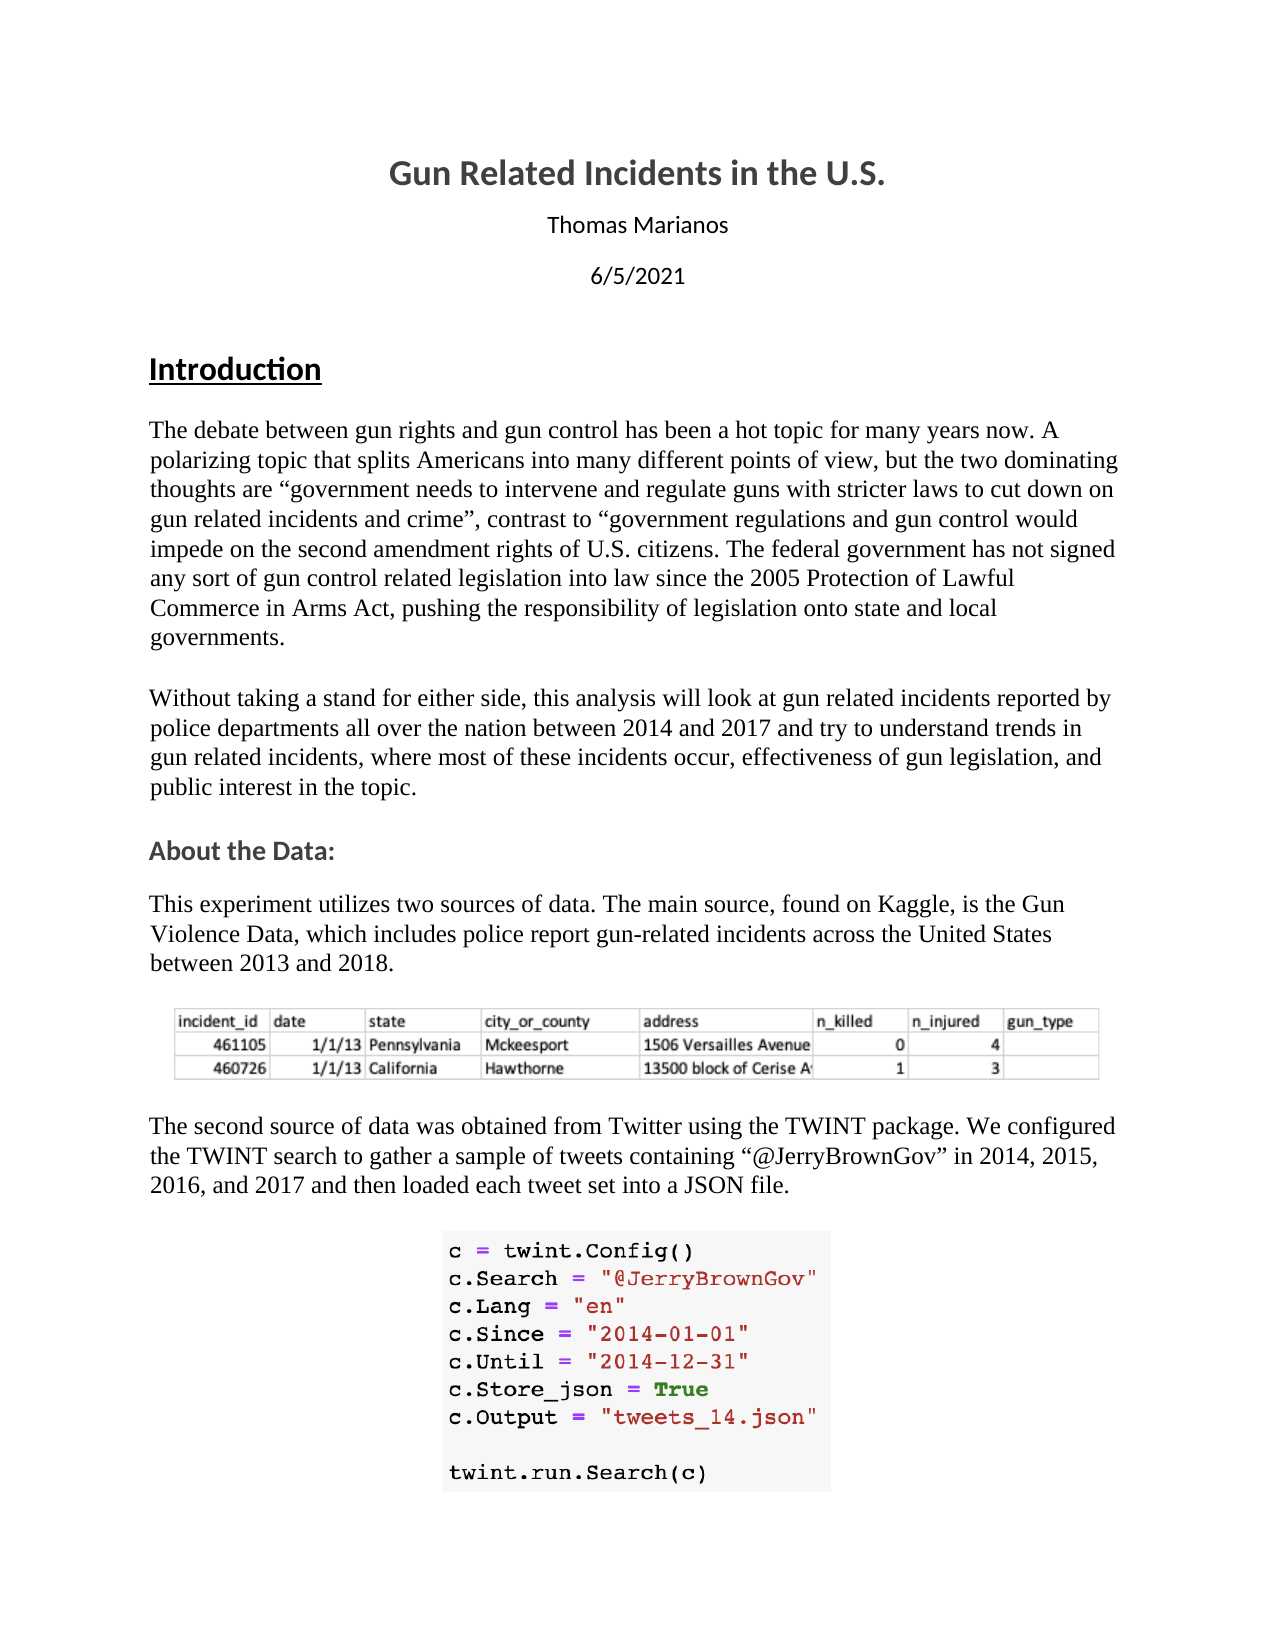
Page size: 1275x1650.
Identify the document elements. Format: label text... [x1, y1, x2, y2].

picture [442, 1231, 832, 1492]
text This experiment utilizes two sources of data. The main source, found on Kaggle, is the Gun Violence Data, which includes police report gun-related incidents across the United States between 2013 and 2018. [149, 889, 1125, 977]
text Introduction [149, 348, 397, 389]
text The debate between gun rights and gun control has been a hot topic for many years now. A polarizing topic that splits Americans into many different points of view, but the two dominating thoughts are “government needs to intervene and regulate guns with stricter laws to cut down on gun related incidents and crime”, contrast to “government regulations and gun control would impede on the second amendment rights of U.S. citizens. The federal government has not signed any sort of gun control related legislation into law since the 2005 Protection of Lawful Commerce in Arms Act, pushing the responsibility of legislation onto state and local governments. [149, 415, 1125, 651]
text Without taking a stand for either side, this analysis will look at gun related incidents reported by police departments all over the nation between 2014 and 2017 and try to understand trends in gun related incidents, where most of these incidents occur, effectiveness of gun legislation, and public interest in the topic. [149, 683, 1125, 801]
picture [174, 1008, 1100, 1080]
text 6/5/2021 [151, 260, 1125, 291]
text The second source of data was obtained from Twitter using the TWINT package. We configured the TWINT search to gather a sample of tweets containing “@JerryBrownGov” in 2014, 2015, 2016, and 2017 and then loaded each tweet set into a JSON file. [149, 1111, 1125, 1199]
text About the Data: [149, 832, 397, 867]
text Gun Related Incidents in the U.S. [151, 150, 1125, 195]
text Thomas Marianos [151, 209, 1125, 240]
